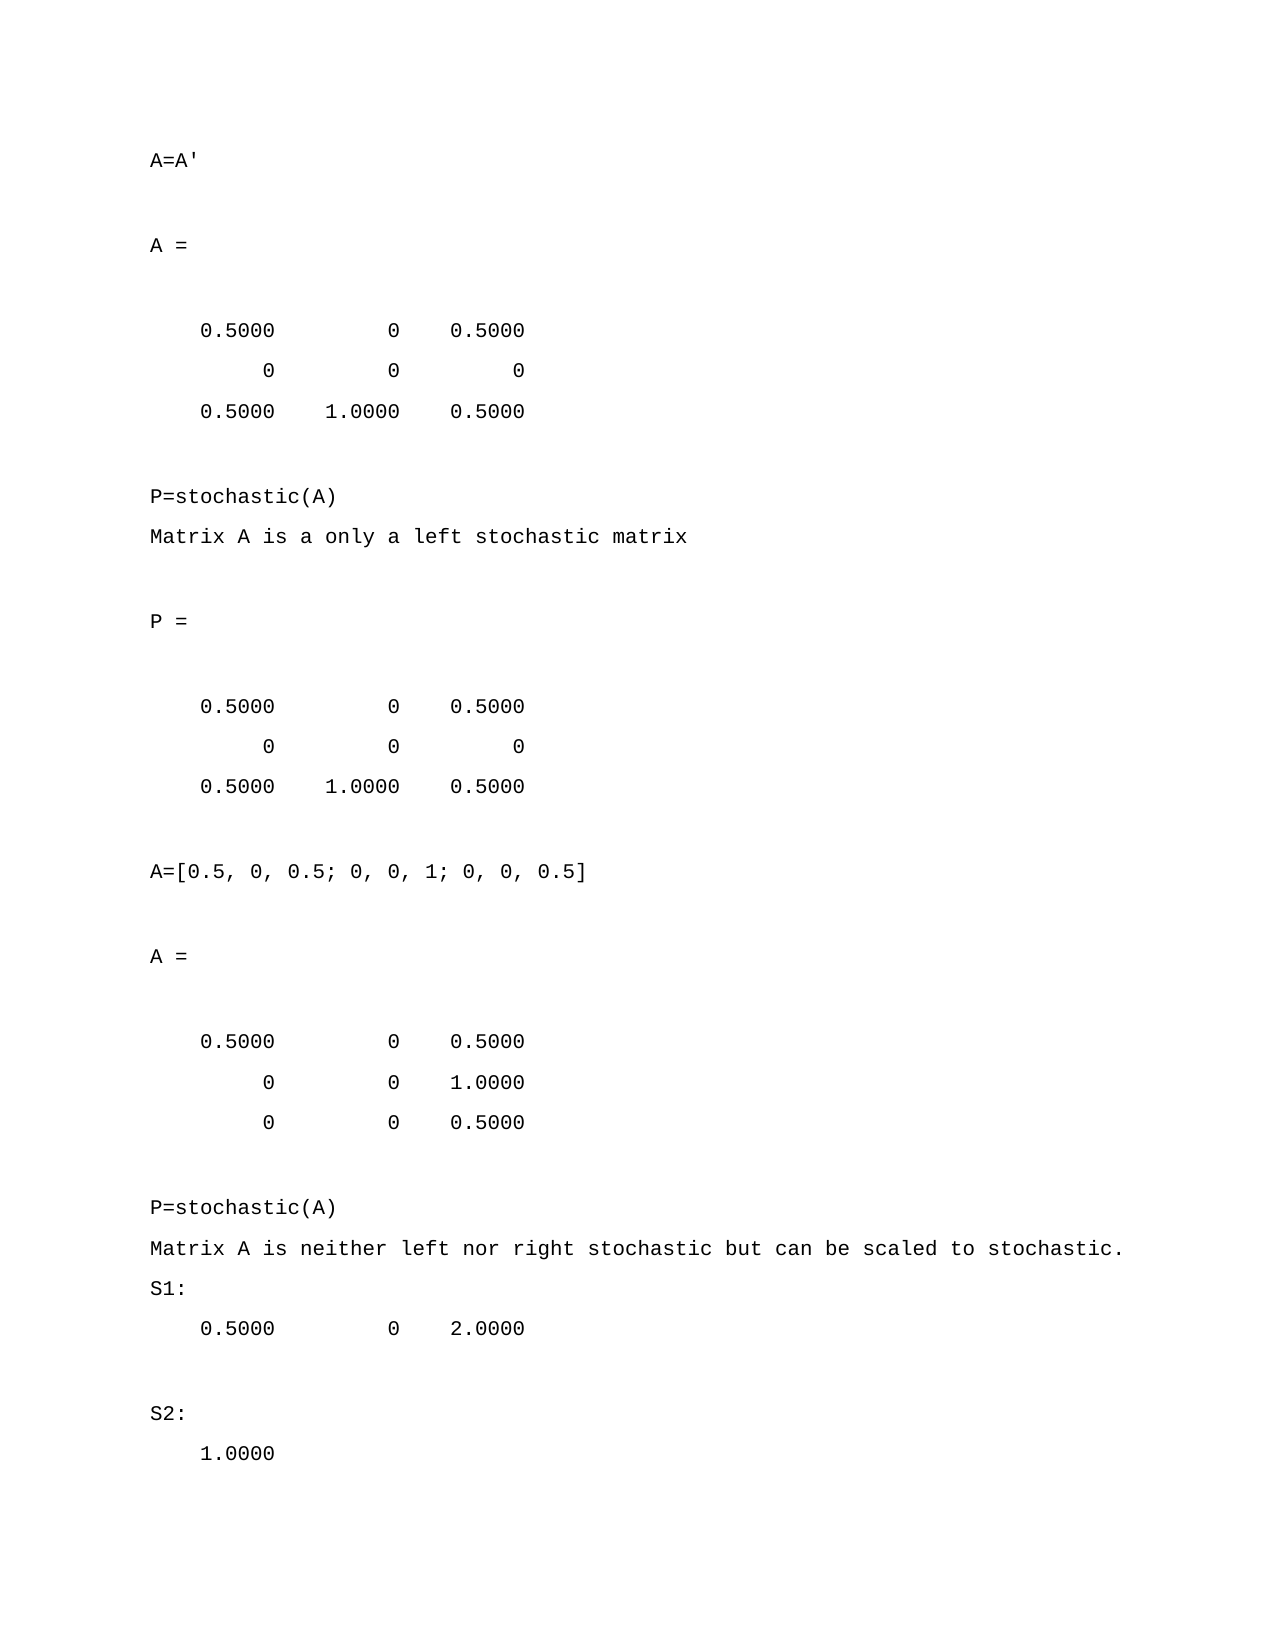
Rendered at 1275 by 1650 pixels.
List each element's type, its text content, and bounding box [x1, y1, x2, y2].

text 1.0000 [150, 1443, 1125, 1467]
text 0 0 0 [150, 736, 1125, 760]
text P=stochastic(A) [150, 486, 1125, 509]
text 0.5000 0 0.5000 [150, 696, 1125, 719]
text 0 0 0.5000 [150, 1112, 1125, 1136]
text Matrix A is a only a left stochastic matrix [150, 526, 1125, 549]
text P = [150, 611, 1125, 634]
text S1: [150, 1278, 1125, 1301]
text 0 0 1.0000 [150, 1072, 1125, 1096]
text A = [150, 947, 1125, 970]
text 0.5000 0 0.5000 [150, 320, 1125, 344]
text A=[0.5, 0, 0.5; 0, 0, 1; 0, 0, 0.5] [150, 862, 1125, 885]
text A = [150, 235, 1125, 259]
text P=stochastic(A) [150, 1197, 1125, 1221]
text A=A' [150, 150, 1125, 174]
text 0.5000 0 0.5000 [150, 1032, 1125, 1055]
text 0.5000 0 2.0000 [150, 1318, 1125, 1342]
text 0 0 0 [150, 360, 1125, 384]
text Matrix A is neither left nor right stochastic but can be scaled to stochastic. [150, 1237, 1125, 1261]
text S2: [150, 1403, 1125, 1427]
text 0.5000 1.0000 0.5000 [150, 777, 1125, 800]
text 0.5000 1.0000 0.5000 [150, 401, 1125, 424]
